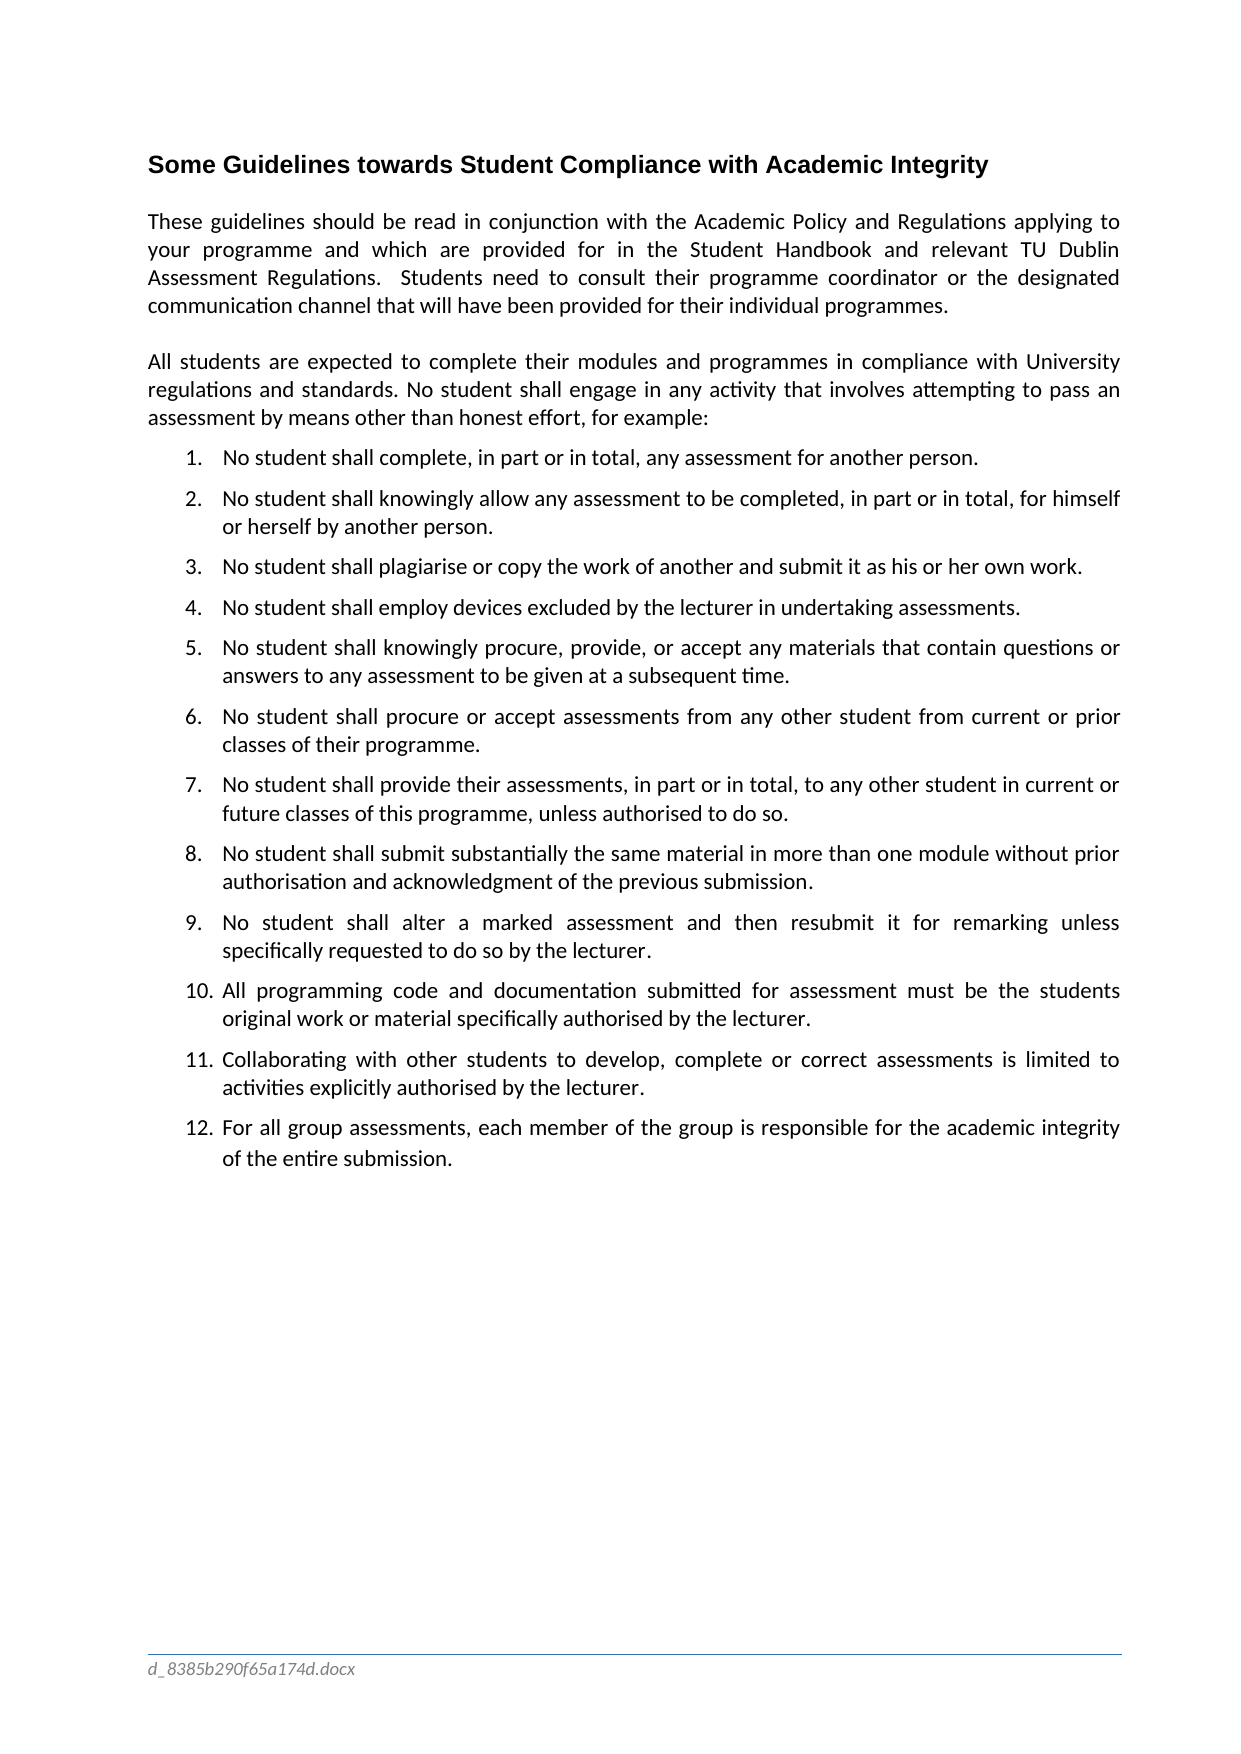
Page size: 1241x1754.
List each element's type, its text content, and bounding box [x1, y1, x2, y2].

list No student shall alter a marked assessment and then resubmit it for remarking unless specifically requested to do so by the lecturer. [185, 908, 1122, 964]
list No student shall knowingly allow any assessment to be completed, in part or in total, for himself or herself by another person. [185, 484, 1122, 540]
text Some Guidelines towards Student Compliance with Academic Integrity [148, 150, 1122, 179]
list No student shall submit substantially the same material in more than one module without prior authorisation and acknowledgment of the previous submission. [185, 839, 1122, 895]
list No student shall plagiarise or copy the work of another and submit it as his or her own work. [185, 552, 1122, 581]
list No student shall complete, in part or in total, any assessment for another person. [185, 443, 1122, 471]
list Collaborating with other students to develop, complete or correct assessments is limited to activities explicitly authorised by the lecturer. [185, 1045, 1122, 1101]
text All students are expected to complete their modules and programmes in compliance with University regulations and standards. No student shall engage in any activity that involves attempting to pass an assessment by means other than honest effort, for example: [148, 347, 1122, 431]
text These guidelines should be read in conjunction with the Academic Policy and Regulations applying to your programme and which are provided for in the Student Handbook and relevant TU Dublin Assessment Regulations. Students need to consult their programme coordinator or the designated communication channel that will have been provided for their individual programmes. [148, 207, 1122, 319]
list For all group assessments, each member of the group is responsible for the academic integrity of the entire submission. [185, 1113, 1122, 1172]
list No student shall knowingly procure, provide, or accept any materials that contain questions or answers to any assessment to be given at a subsequent time. [185, 633, 1122, 689]
list No student shall employ devices excluded by the lecturer in undertaking assessments. [185, 593, 1122, 621]
list No student shall provide their assessments, in part or in total, to any other student in current or future classes of this programme, unless authorised to do so. [185, 771, 1122, 827]
list All programming code and documentation submitted for assessment must be the students original work or material specifically authorised by the lecturer. [185, 976, 1122, 1032]
list No student shall procure or accept assessments from any other student from current or prior classes of their programme. [185, 702, 1122, 758]
